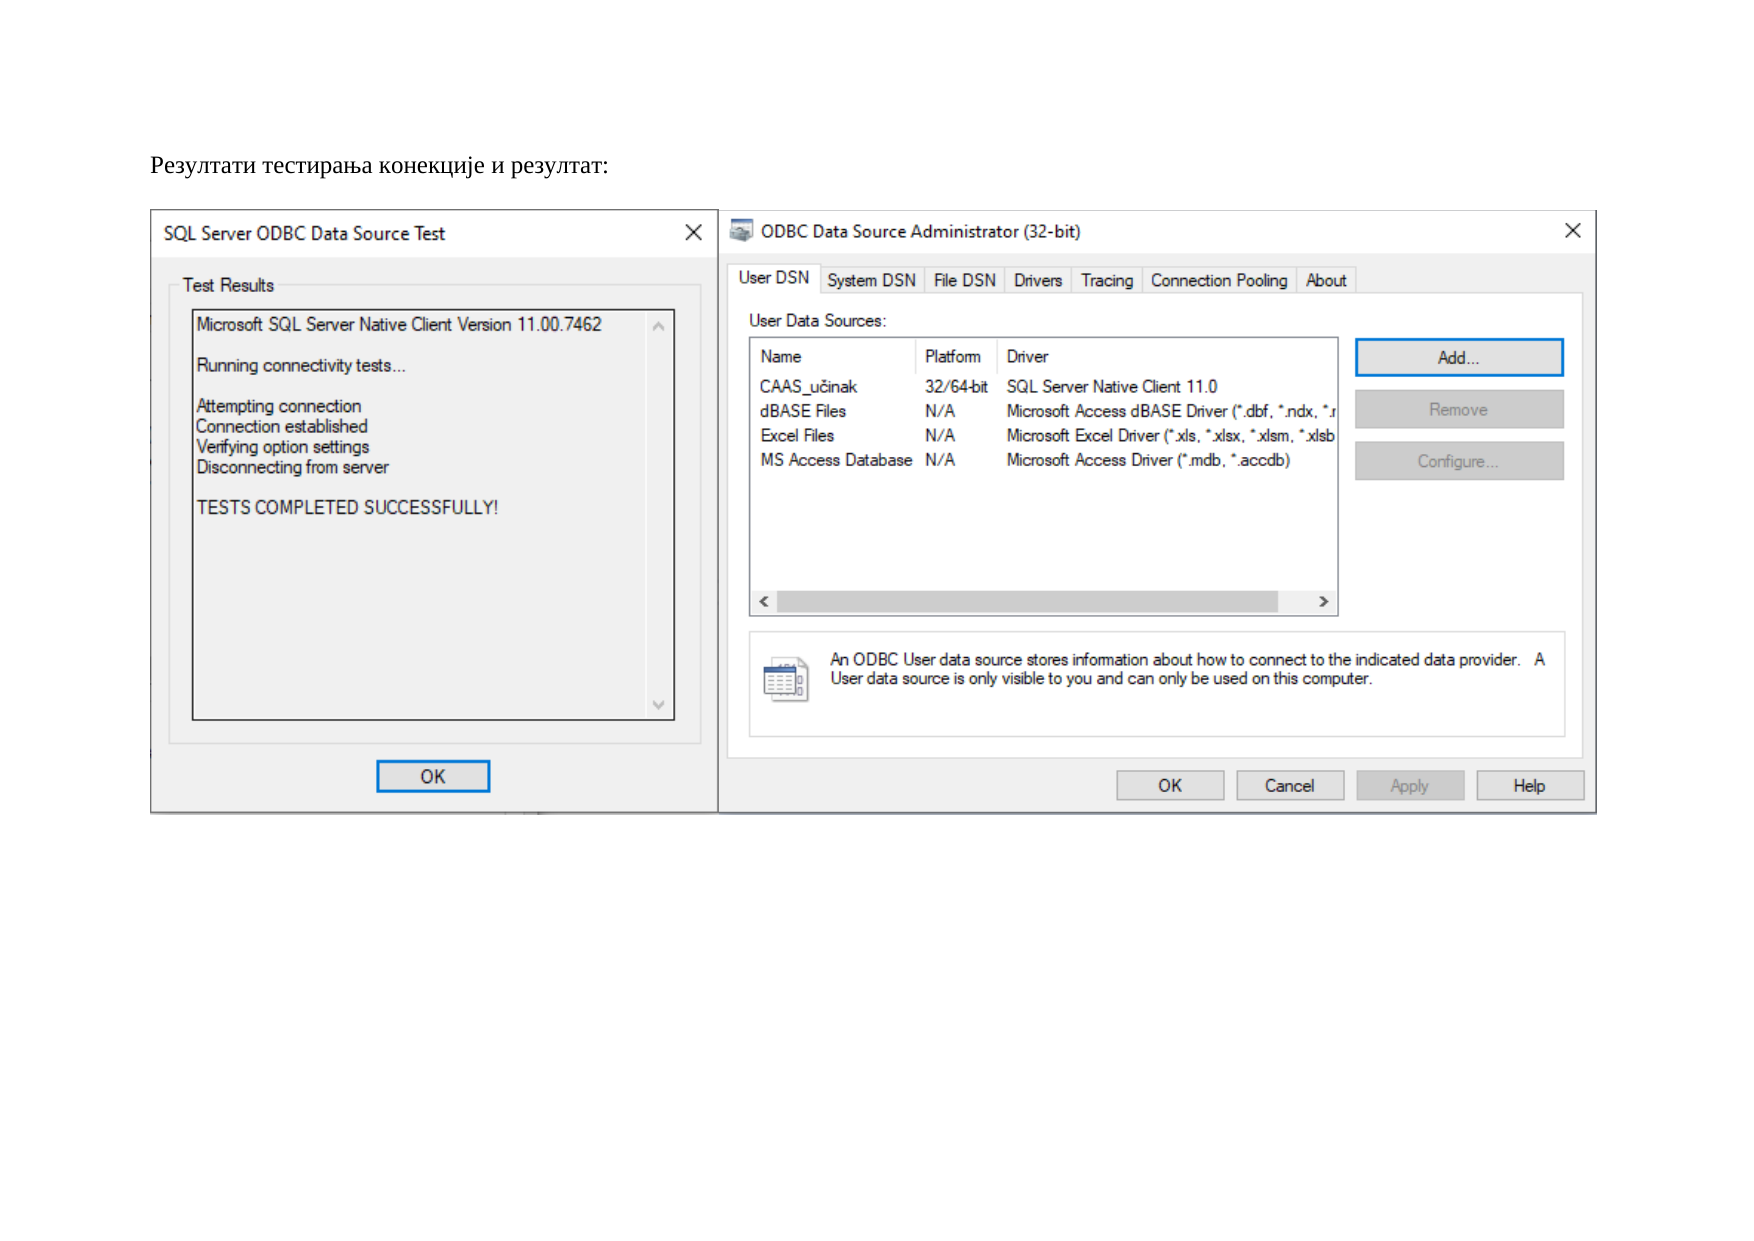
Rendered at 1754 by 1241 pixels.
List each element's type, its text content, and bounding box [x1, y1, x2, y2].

text Резултати тестирања конекције и резултат: [150, 150, 1604, 179]
picture [150, 209, 1597, 815]
